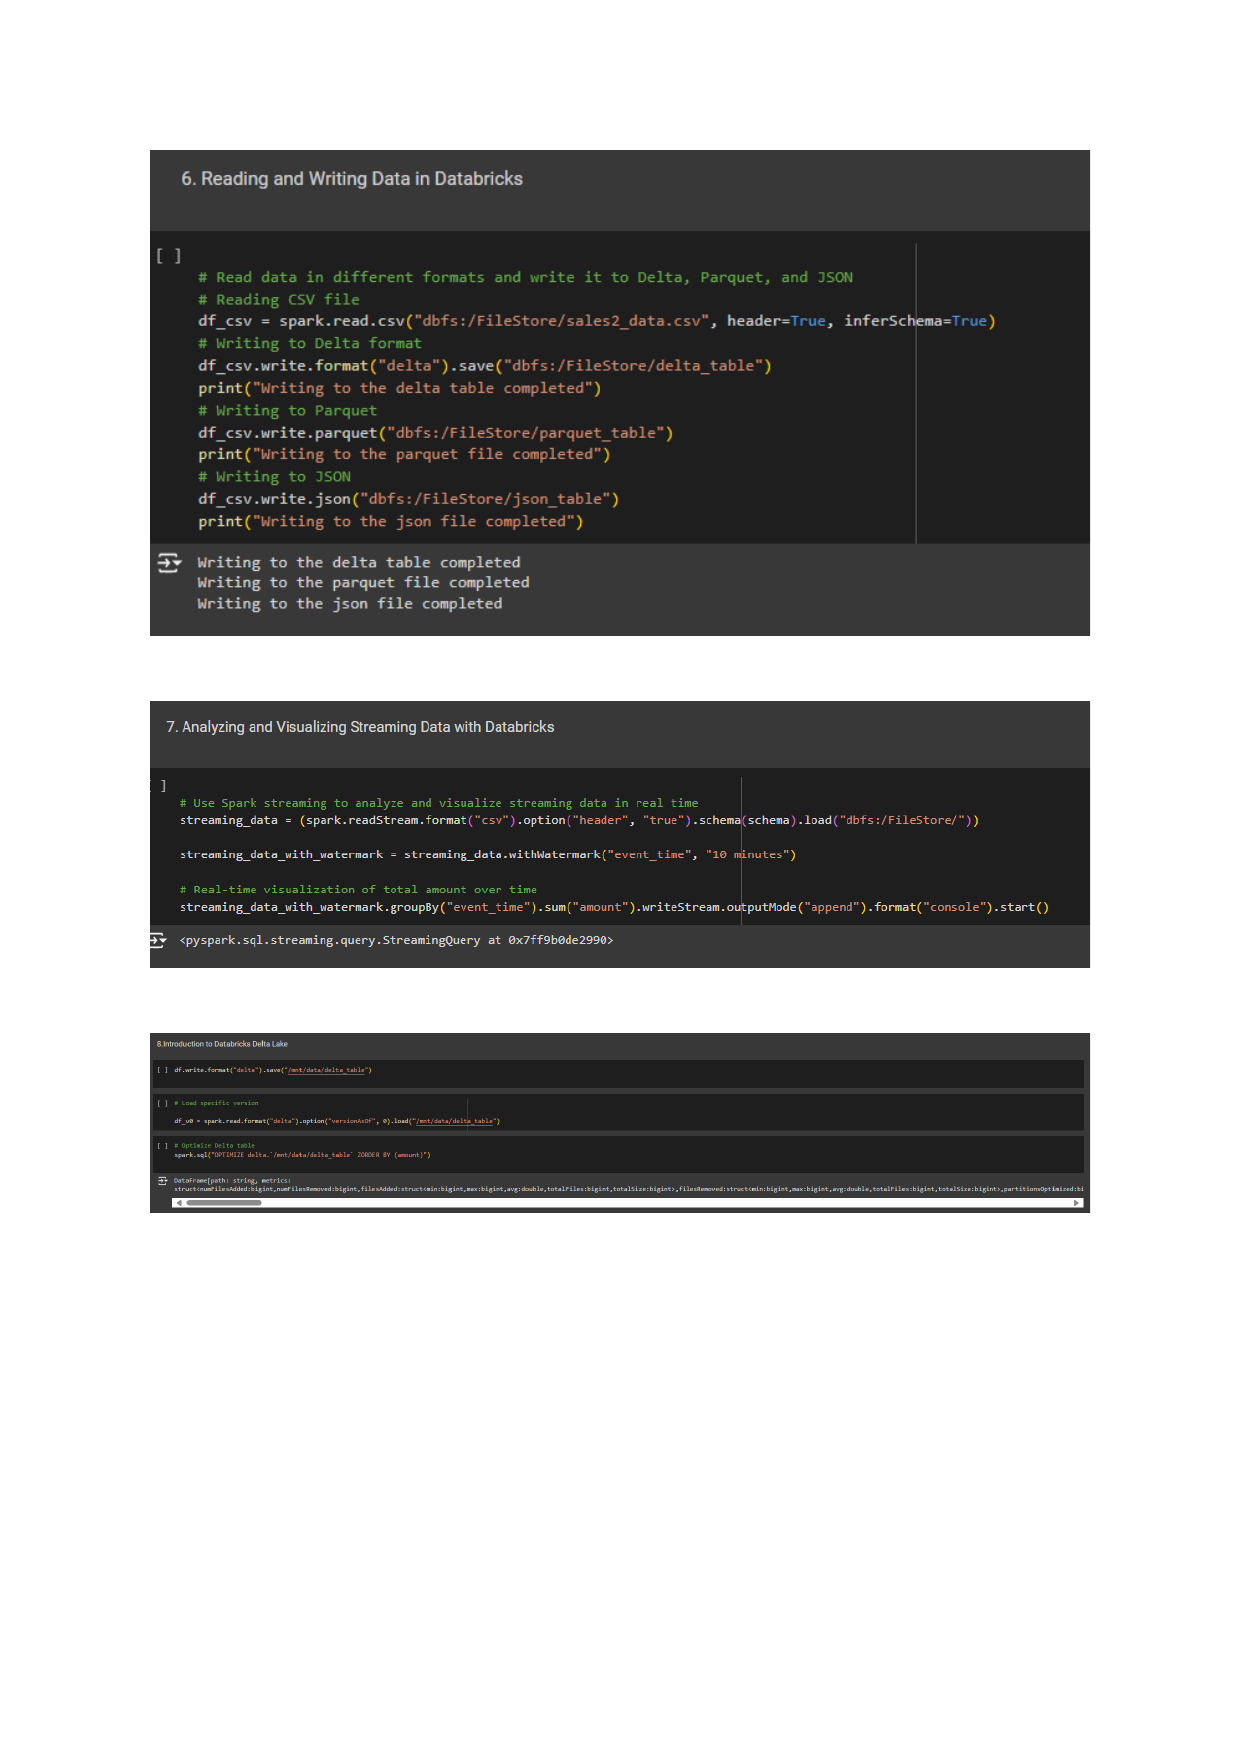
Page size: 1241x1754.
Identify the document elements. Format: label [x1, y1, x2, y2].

picture [150, 150, 1091, 636]
picture [150, 1033, 1091, 1213]
picture [150, 701, 1091, 968]
